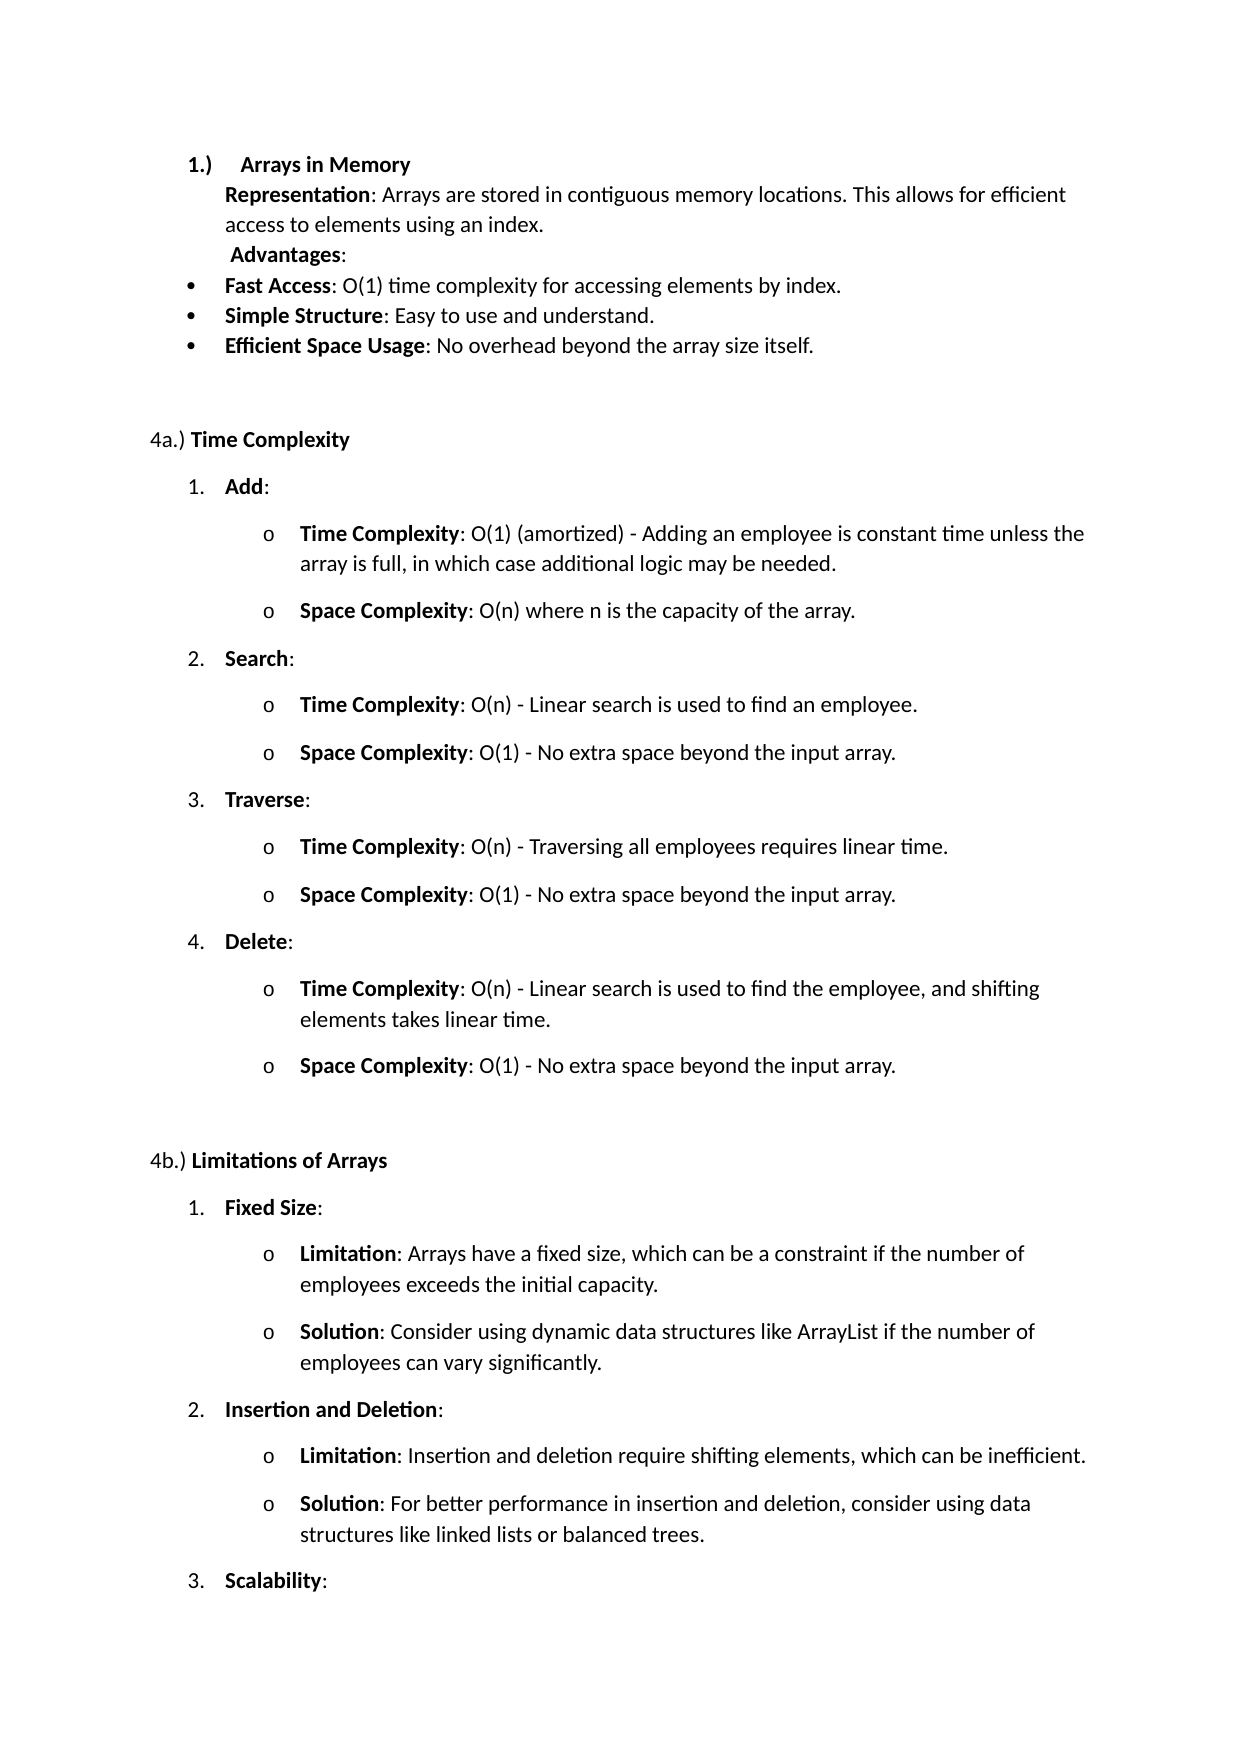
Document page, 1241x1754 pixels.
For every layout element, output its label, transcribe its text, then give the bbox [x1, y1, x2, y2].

list Time Complexity: O(n) - Traversing all employees requires linear time. [262, 832, 1090, 861]
list Time Complexity: O(n) - Linear search is used to find an employee. [262, 691, 1090, 719]
list Space Complexity: O(n) where n is the capacity of the array. [262, 596, 1090, 625]
list Fixed Size: [187, 1193, 1090, 1221]
text 4a.) Time Complexity [150, 425, 1090, 453]
list Delete: [187, 927, 1090, 955]
list Arrays in Memory [187, 150, 1090, 178]
list Scalability: [187, 1567, 1090, 1595]
text 4b.) Limitations of Arrays [150, 1146, 1090, 1174]
list Fast Access: O(1) time complexity for accessing elements by index. [187, 271, 1090, 299]
list Space Complexity: O(1) - No extra space beyond the input array. [262, 880, 1090, 908]
list Solution: Consider using dynamic data structures like ArrayList if the number of employees can vary significantly. [262, 1317, 1090, 1376]
list Limitation: Arrays have a fixed size, which can be a constraint if the number of employees exceeds the initial capacity. [262, 1239, 1090, 1298]
list Add: [187, 472, 1090, 500]
list Space Complexity: O(1) - No extra space beyond the input array. [262, 738, 1090, 767]
list Time Complexity: O(1) (amortized) - Adding an employee is constant time unless the array is full, in which case additional logic may be needed. [262, 519, 1090, 577]
list Advantages: [225, 241, 1090, 269]
list Representation: Arrays are stored in contiguous memory locations. This allows for efficient access to elements using an index. [225, 180, 1090, 238]
list Solution: For better performance in insertion and deletion, consider using data structures like linked lists or balanced trees. [262, 1489, 1090, 1548]
list Efficient Space Usage: No overhead beyond the array size itself. [187, 331, 1090, 359]
list Time Complexity: O(n) - Linear search is used to find the employee, and shifting elements takes linear time. [262, 974, 1090, 1033]
list Simple Structure: Easy to use and understand. [187, 301, 1090, 329]
list Limitation: Insertion and deletion require shifting elements, which can be inefficient. [262, 1442, 1090, 1470]
list Insertion and Deletion: [187, 1395, 1090, 1423]
list Space Complexity: O(1) - No extra space beyond the input array. [262, 1052, 1090, 1080]
list Search: [187, 644, 1090, 672]
list Traverse: [187, 785, 1090, 813]
